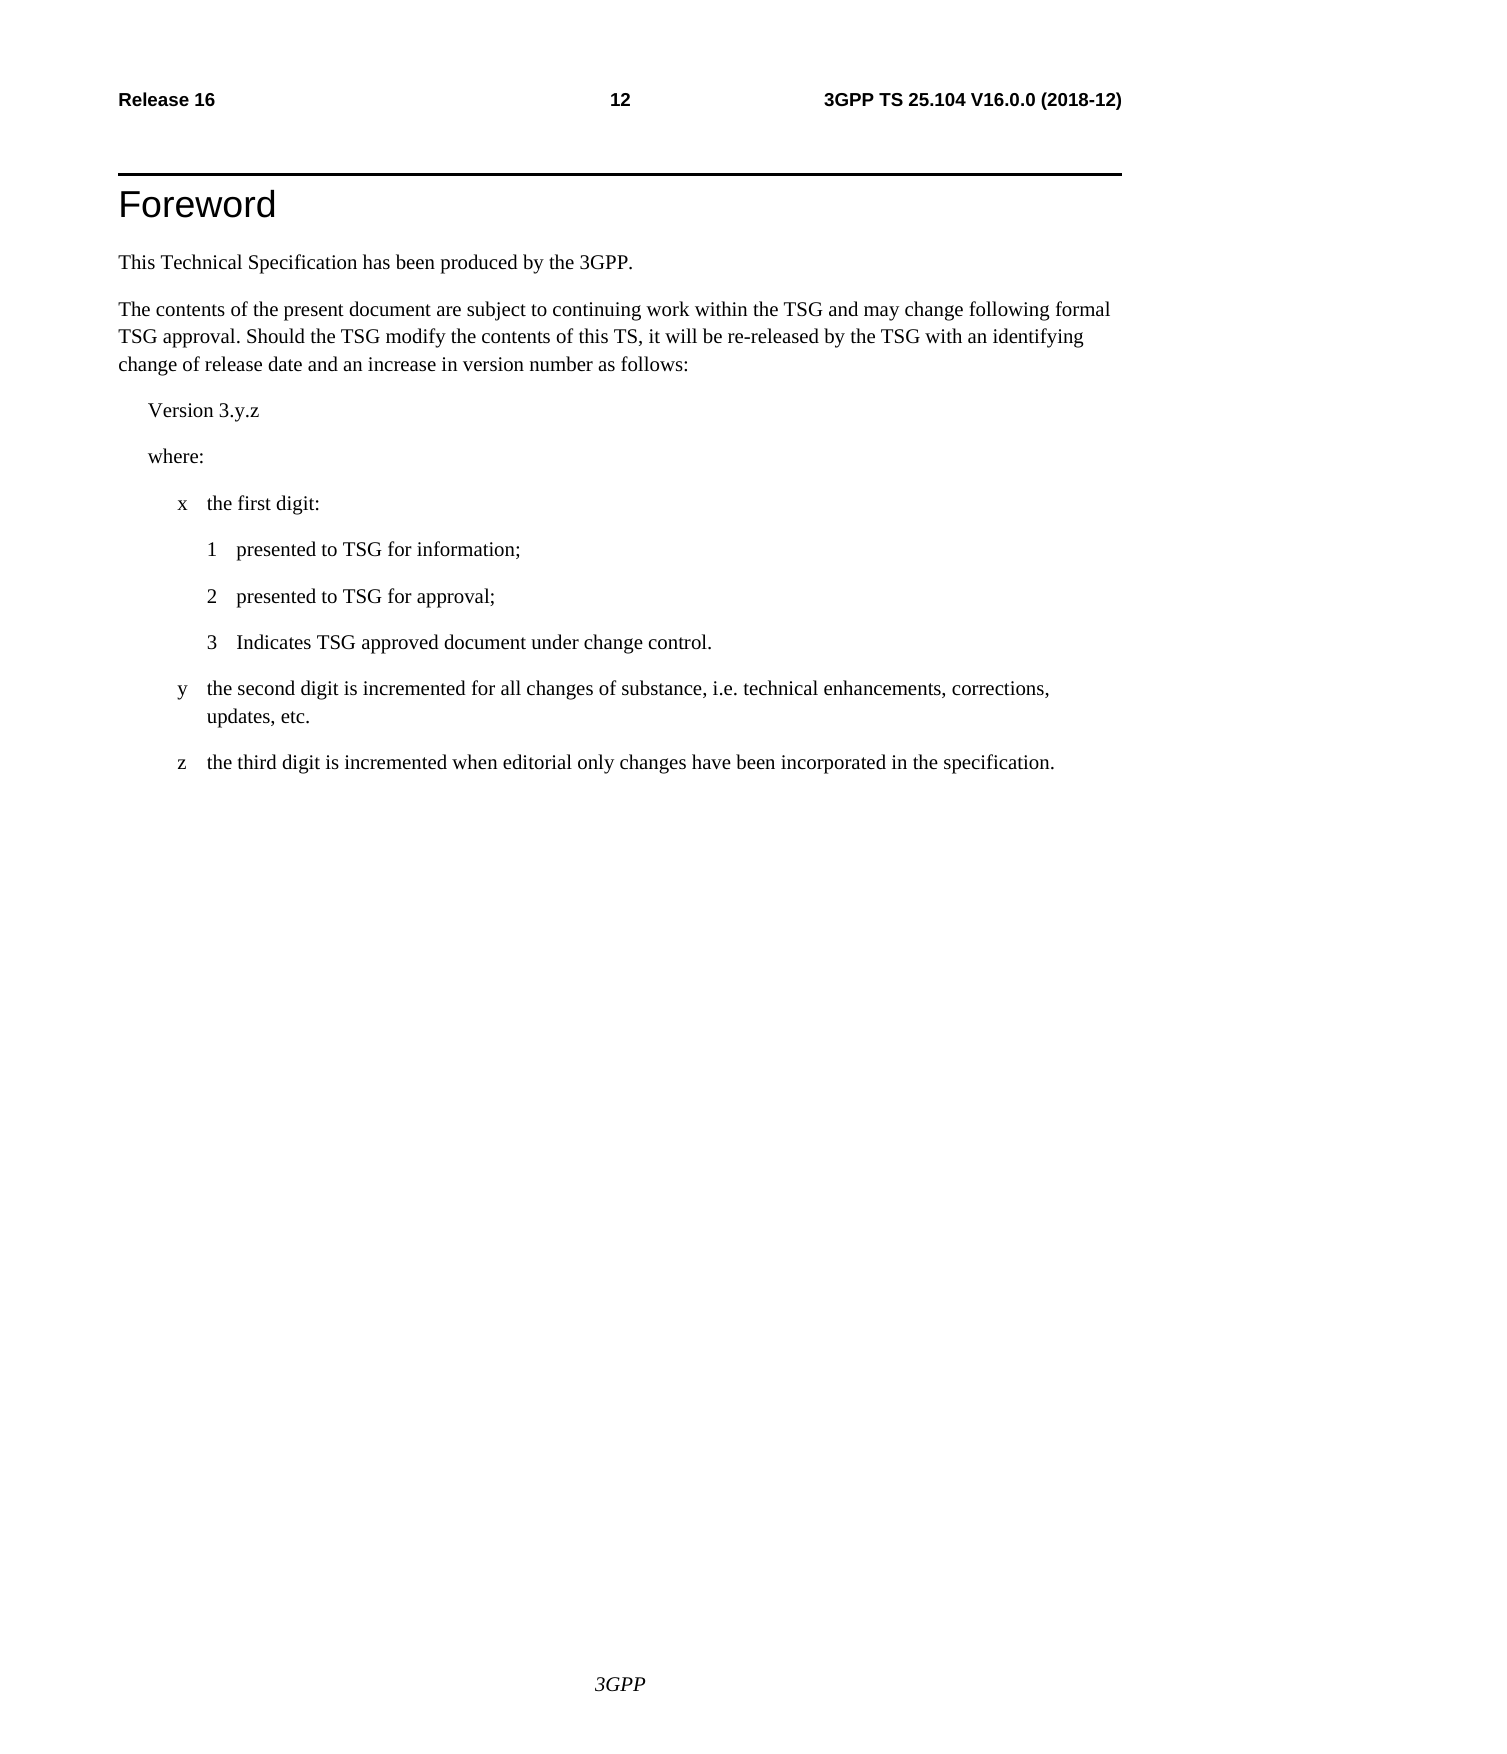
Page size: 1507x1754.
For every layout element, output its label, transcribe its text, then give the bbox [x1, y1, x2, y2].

text y the second digit is incremented for all changes of substance, i.e. technical enhancements, corrections, updates, etc. [177, 676, 1122, 728]
text Version 3.y.z [148, 398, 1122, 422]
text This Technical Specification has been produced by the 3GPP. [118, 250, 1122, 274]
text 3 Indicates TSG approved document under change control. [207, 630, 1122, 654]
text 1 presented to TSG for information; [207, 537, 1122, 561]
subtitle Foreword [118, 176, 1122, 225]
text The contents of the present document are subject to continuing work within the TSG and may change following formal TSG approval. Should the TSG modify the contents of this TS, it will be re-released by the TSG with an identifying change of release date and an increase in version number as follows: [118, 297, 1122, 376]
text where: [148, 444, 1122, 468]
text z the third digit is incremented when editorial only changes have been incorporated in the specification. [177, 750, 1122, 774]
text 2 presented to TSG for approval; [207, 583, 1122, 608]
text x the first digit: [177, 491, 1122, 515]
